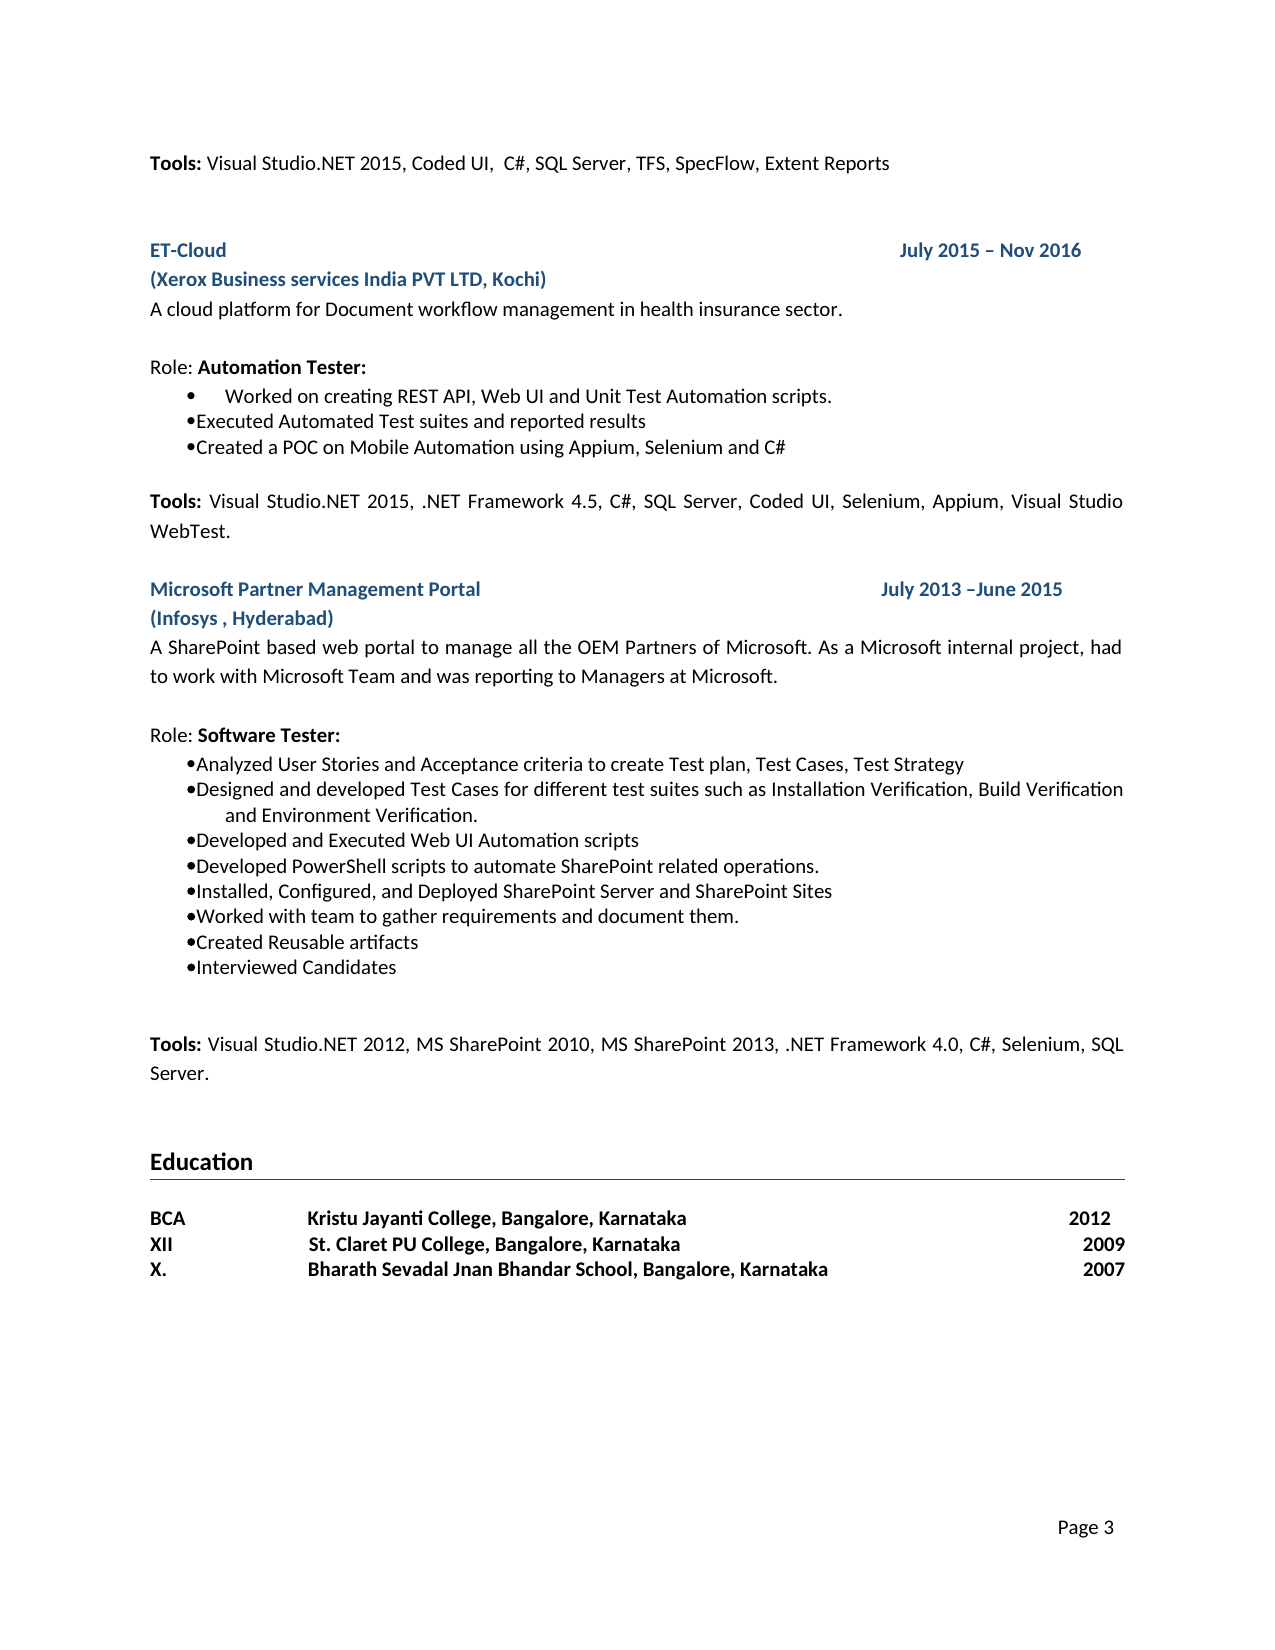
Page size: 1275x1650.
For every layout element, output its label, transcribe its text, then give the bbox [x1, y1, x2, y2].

text A SharePoint based web portal to manage all the OEM Partners of Microsoft. As a Microsoft internal project, had to work with Microsoft Team and was reporting to Managers at Microsoft. [150, 634, 1125, 689]
text Microsoft Partner Management Portal July 2013 –June 2015 [150, 576, 1125, 602]
text XII St. Claret PU College, Bangalore, Karnataka 2009 [150, 1231, 1125, 1256]
list Designed and developed Test Cases for different test suites such as Installation Verification, Build Verification and Environment Verification. [187, 777, 1125, 827]
list Created a POC on Mobile Automation using Appium, Selenium and C# [187, 434, 1125, 459]
list Analyzed User Stories and Acceptance criteria to create Test plan, Test Cases, Test Strategy [187, 751, 1125, 777]
text Role: Software Tester: [150, 722, 1125, 747]
list Worked on creating REST API, Web UI and Unit Test Automation scripts. [187, 383, 1125, 409]
list Executed Automated Test suites and reported results [187, 409, 1125, 434]
list Interviewed Candidates [187, 954, 1125, 980]
text Education [150, 1146, 1125, 1179]
text Tools: Visual Studio.NET 2012, MS SharePoint 2010, MS SharePoint 2013, .NET Framework 4.0, C#, Selenium, SQL Server. [150, 1031, 1125, 1085]
text Tools: Visual Studio.NET 2015, .NET Framework 4.5, C#, SQL Server, Coded UI, Selenium, Appium, Visual Studio WebTest. [150, 489, 1125, 543]
list Developed and Executed Web UI Automation scripts [187, 827, 1125, 853]
text Tools: Visual Studio.NET 2015, Coded UI, C#, SQL Server, TFS, SpecFlow, Extent Reports [150, 150, 1125, 175]
text A cloud platform for Document workflow management in health insurance sector. [150, 296, 1125, 321]
text (Xerox Business services India PVT LTD, Kochi) [150, 267, 1125, 292]
text Role: Automation Tester: [150, 354, 1125, 379]
text X. Bharath Sevadal Jnan Bhandar School, Bangalore, Karnataka 2007 [150, 1256, 1125, 1282]
text (Infosys , Hyderabad) [150, 605, 1125, 631]
list Developed PowerShell scripts to automate SharePoint related operations. [187, 853, 1125, 878]
text BCA Kristu Jayanti College, Bangalore, Karnataka 2012 [150, 1205, 1125, 1231]
list Worked with team to gather requirements and document them. [187, 904, 1125, 929]
text ET-Cloud July 2015 – Nov 2016 [150, 237, 1125, 263]
list Installed, Configured, and Deployed SharePoint Server and SharePoint Sites [187, 878, 1125, 904]
list Created Reusable artifacts [187, 929, 1125, 954]
